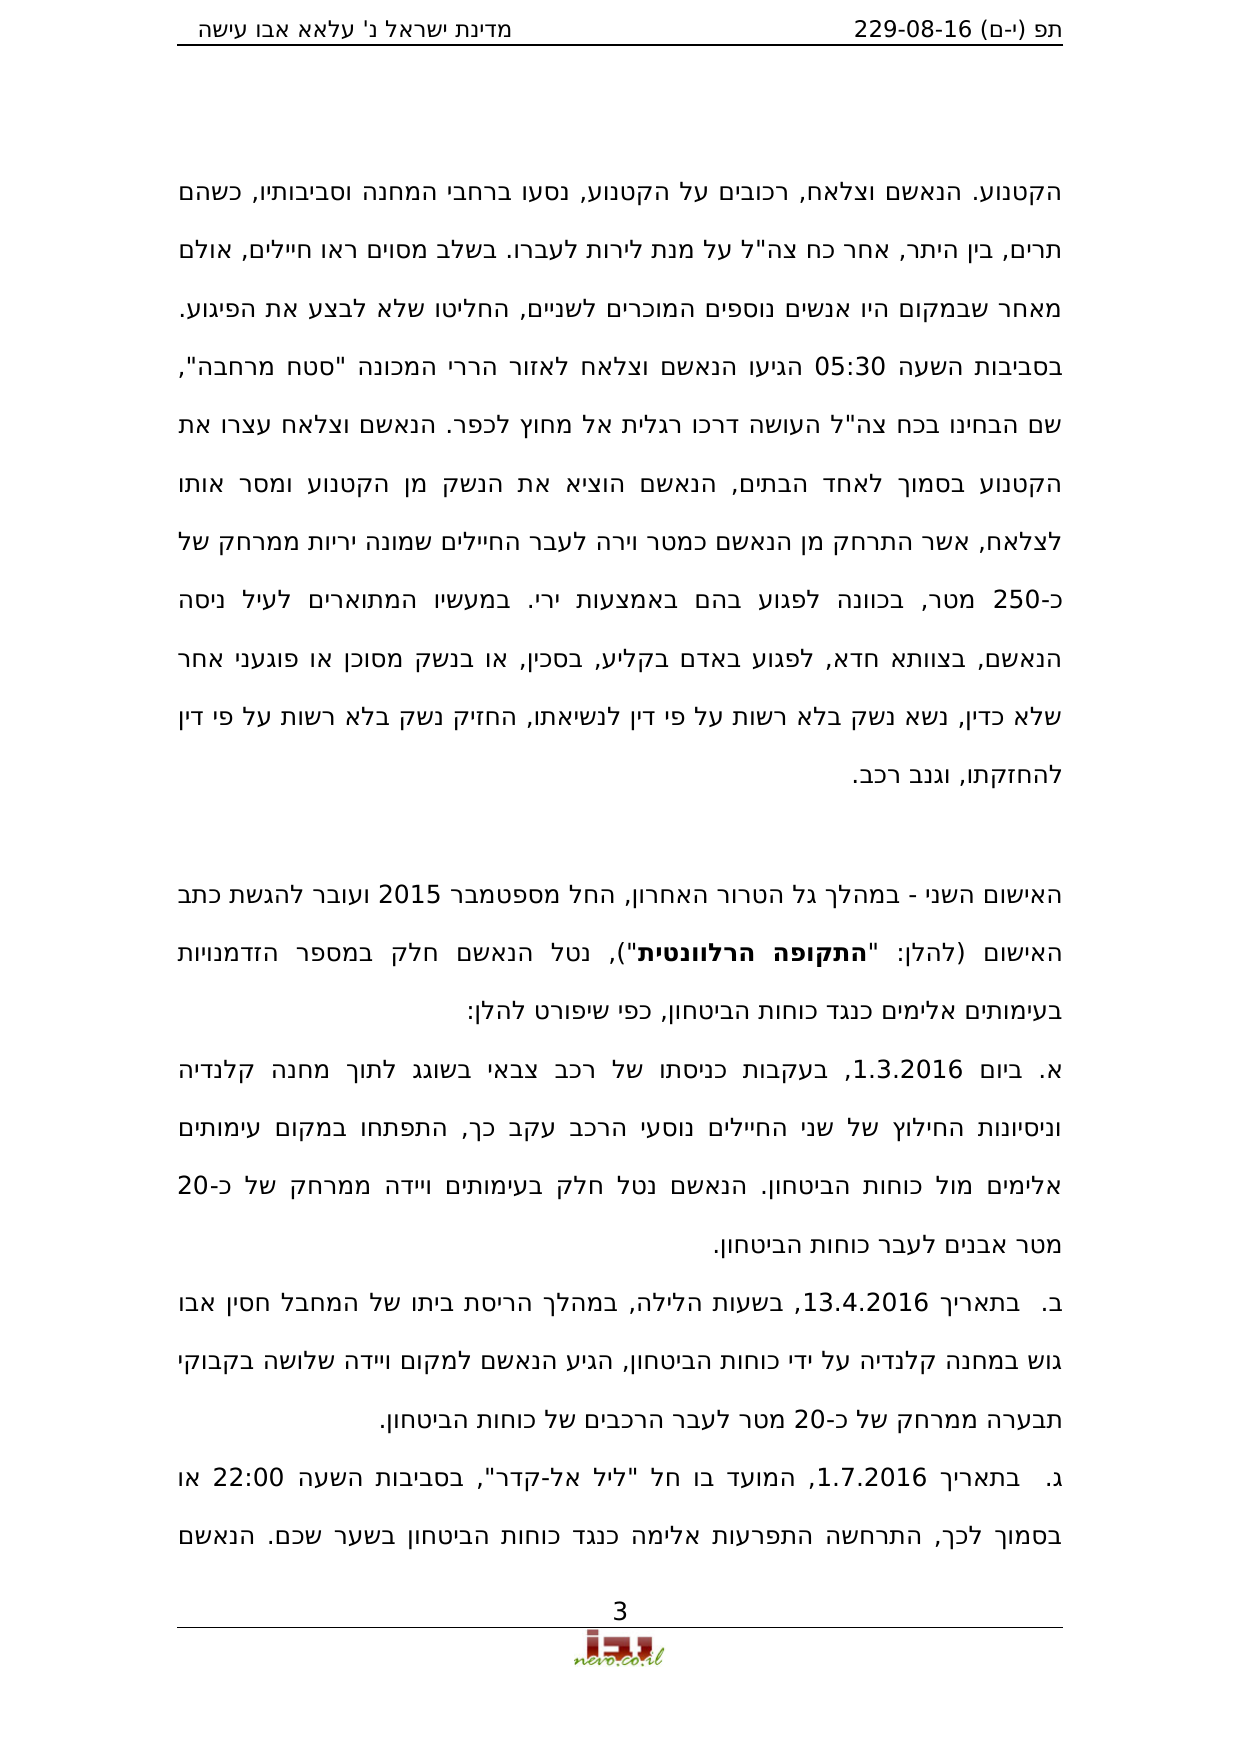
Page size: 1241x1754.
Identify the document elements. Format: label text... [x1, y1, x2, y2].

text ב. בתאריך 13.4.2016, בשעות הלילה, במהלך הריסת ביתו של המחבל חסין אבו גוש במחנה קלנדיה על ידי כוחות הביטחון, הגיע הנאשם למקום ויידה שלושה בקבוקי תבערה ממרחק של כ-20 מטר לעבר הרכבים של כוחות הביטחון. [177, 1288, 1063, 1434]
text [177, 177, 1063, 790]
text האישום השני - במהלך גל הטרור האחרון, החל מספטמבר 2015 ועובר להגשת כתב האישום (להלן: "התקופה הרלוונטית"), נטל הנאשם חלק במספר הזדמנויות בעימותים אלימים כנגד כוחות הביטחון, כפי שיפורט להלן: [177, 880, 1063, 1026]
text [177, 1463, 1063, 1551]
picture [574, 1629, 666, 1667]
text א. ביום 1.3.2016, בעקבות כניסתו של רכב צבאי בשוגג לתוך מחנה קלנדיה וניסיונות החילוץ של שני החיילים נוסעי הרכב עקב כך, התפתחו במקום עימותים אלימים מול כוחות הביטחון. הנאשם נטל חלק בעימותים ויידה ממרחק של כ-20 מטר אבנים לעבר כוחות הביטחון. [177, 1055, 1063, 1259]
